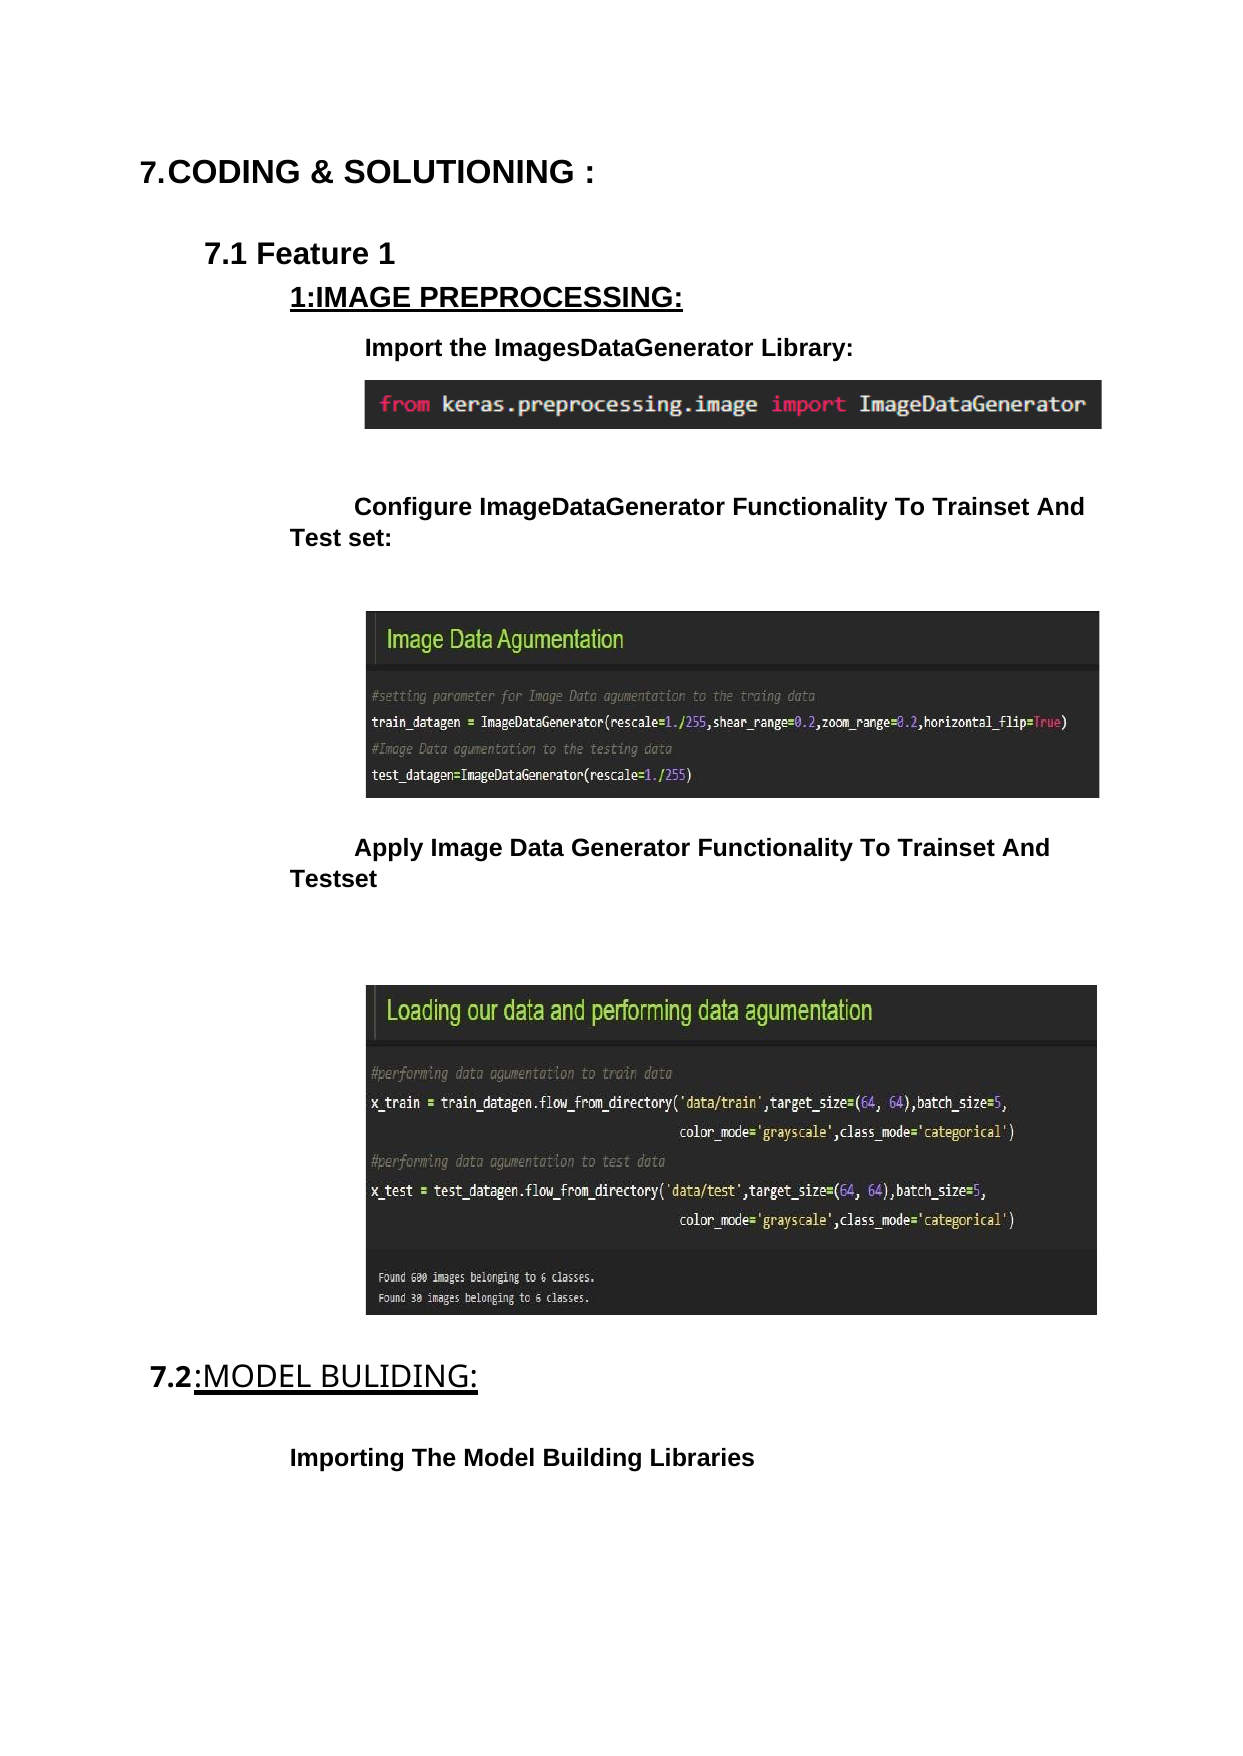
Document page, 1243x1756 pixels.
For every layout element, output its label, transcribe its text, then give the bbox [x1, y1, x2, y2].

subtitle CODING & SOLUTIONING : [139, 152, 1170, 191]
text Importing The Model Building Libraries [289, 1443, 1170, 1472]
subtitle Feature 1 [204, 235, 1170, 271]
picture [365, 985, 1097, 1315]
picture [365, 611, 1100, 798]
text 1:IMAGE PREPROCESSING: [289, 280, 1170, 313]
text Configure ImageDataGenerator Functionality To Trainset And Test set: [289, 492, 1092, 552]
text Apply Image Data Generator Functionality To Trainset And Testset [289, 833, 1092, 893]
text Import the ImagesDataGenerator Library: [364, 333, 1170, 362]
list :MODEL BULIDING: [150, 1354, 1170, 1397]
picture [364, 380, 1102, 429]
